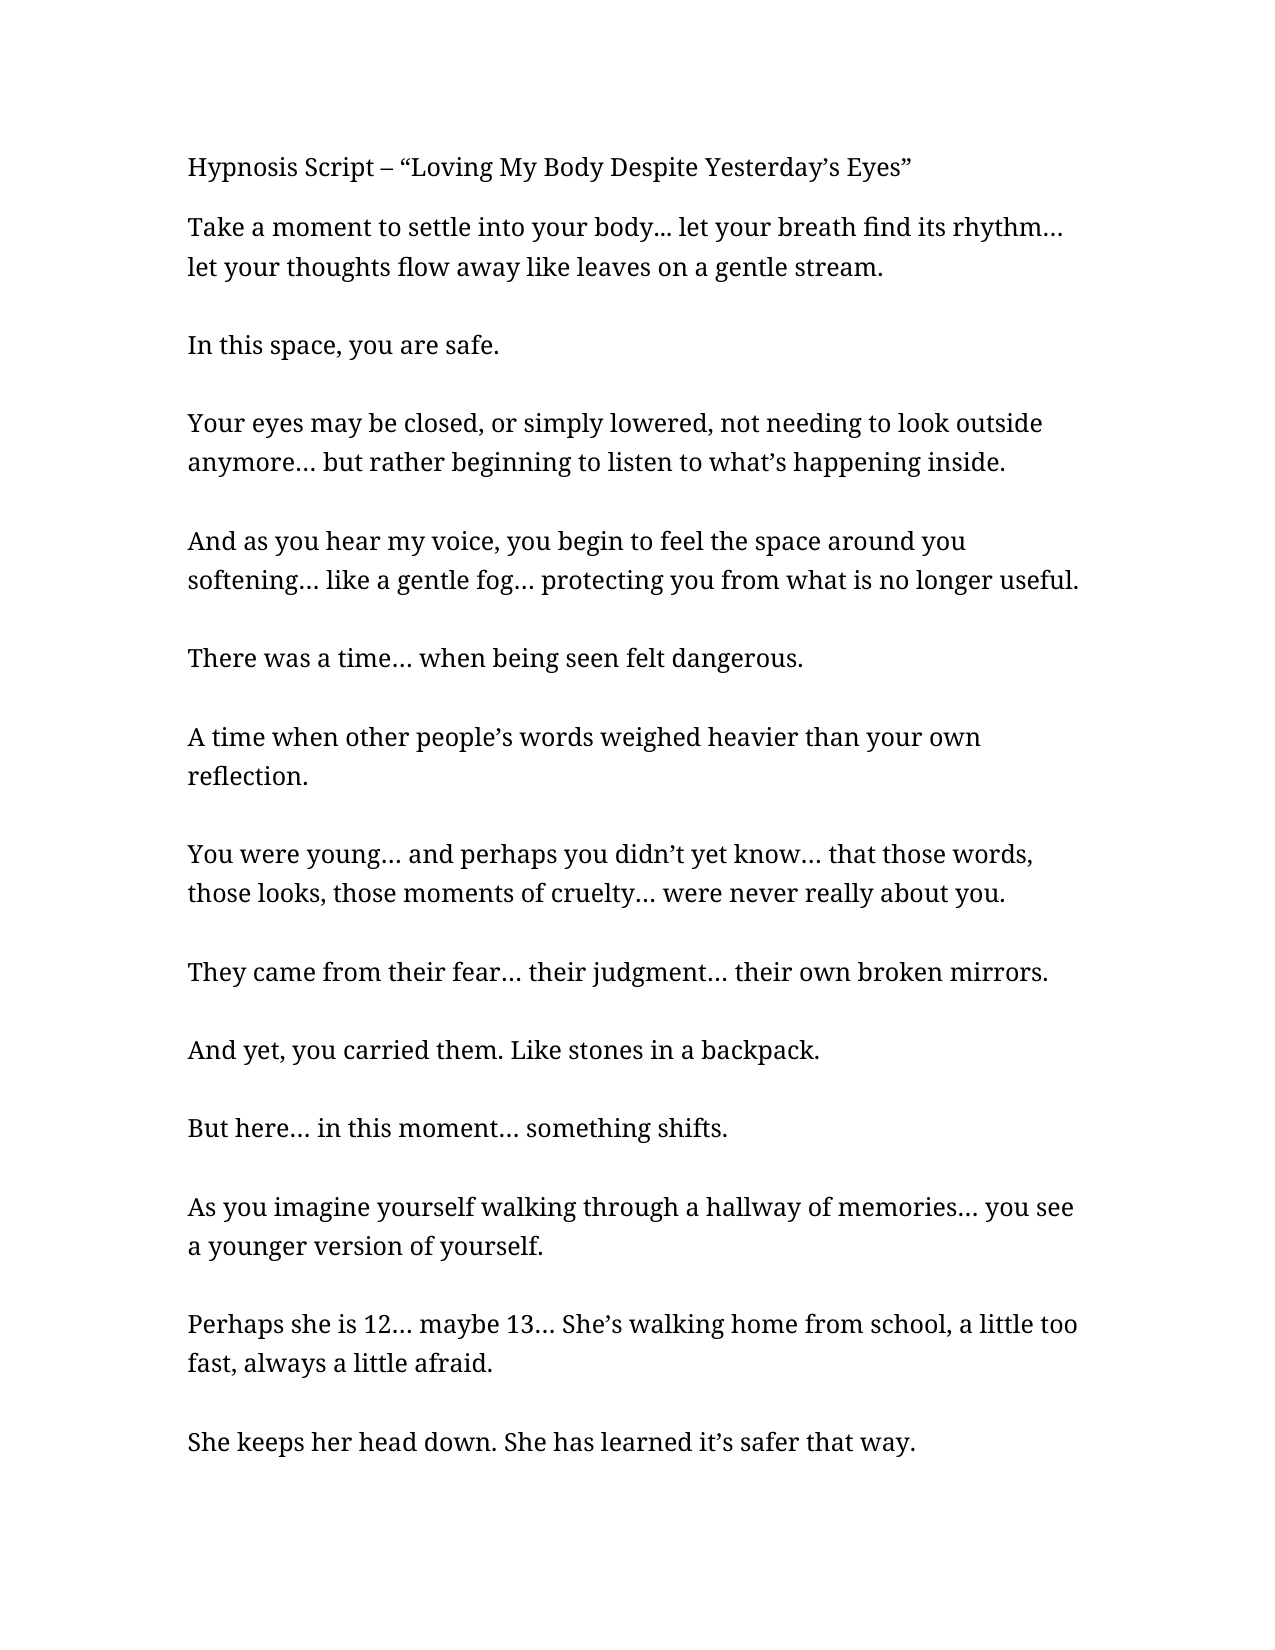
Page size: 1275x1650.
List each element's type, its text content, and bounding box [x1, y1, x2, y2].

text Hypnosis Script – “Loving My Body Despite Yesterday’s Eyes” [187, 150, 1087, 184]
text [187, 210, 1087, 1497]
